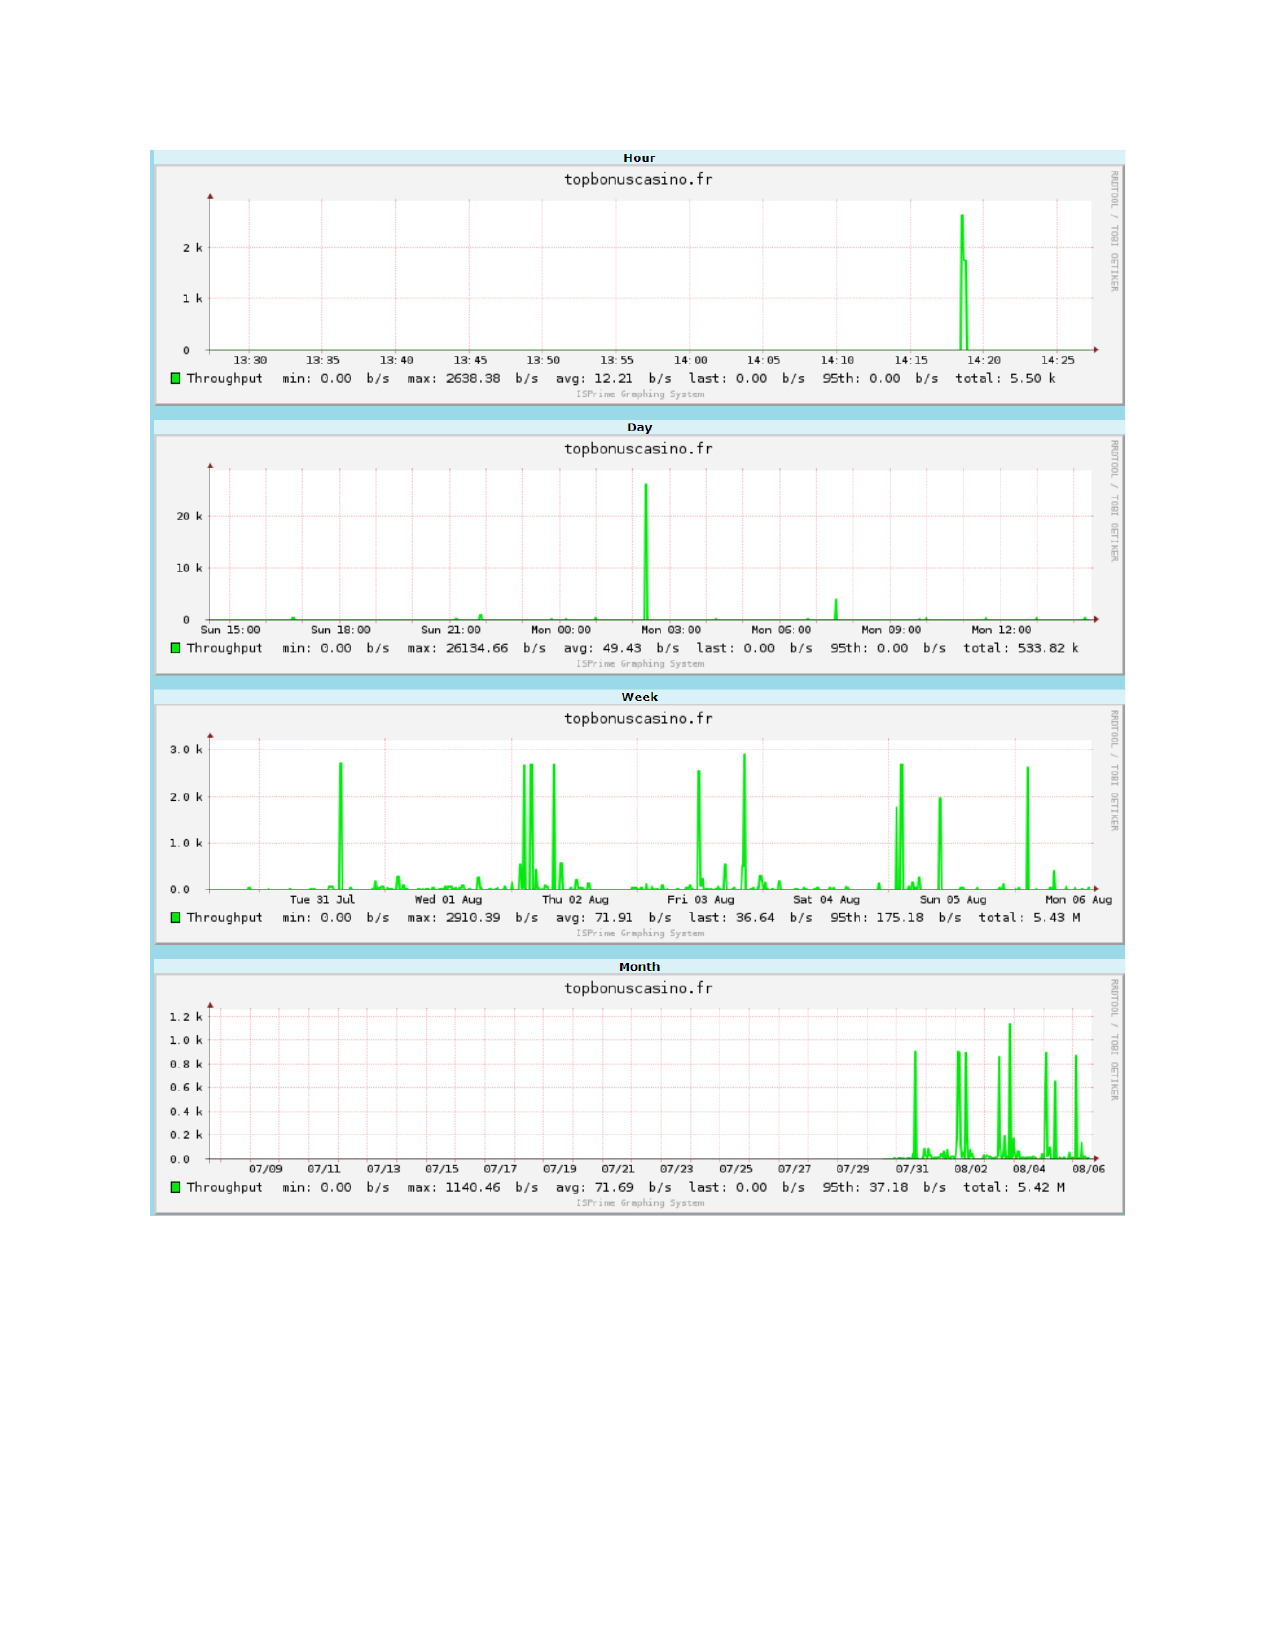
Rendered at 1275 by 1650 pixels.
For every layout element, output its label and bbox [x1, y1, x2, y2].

picture [150, 150, 1125, 1216]
